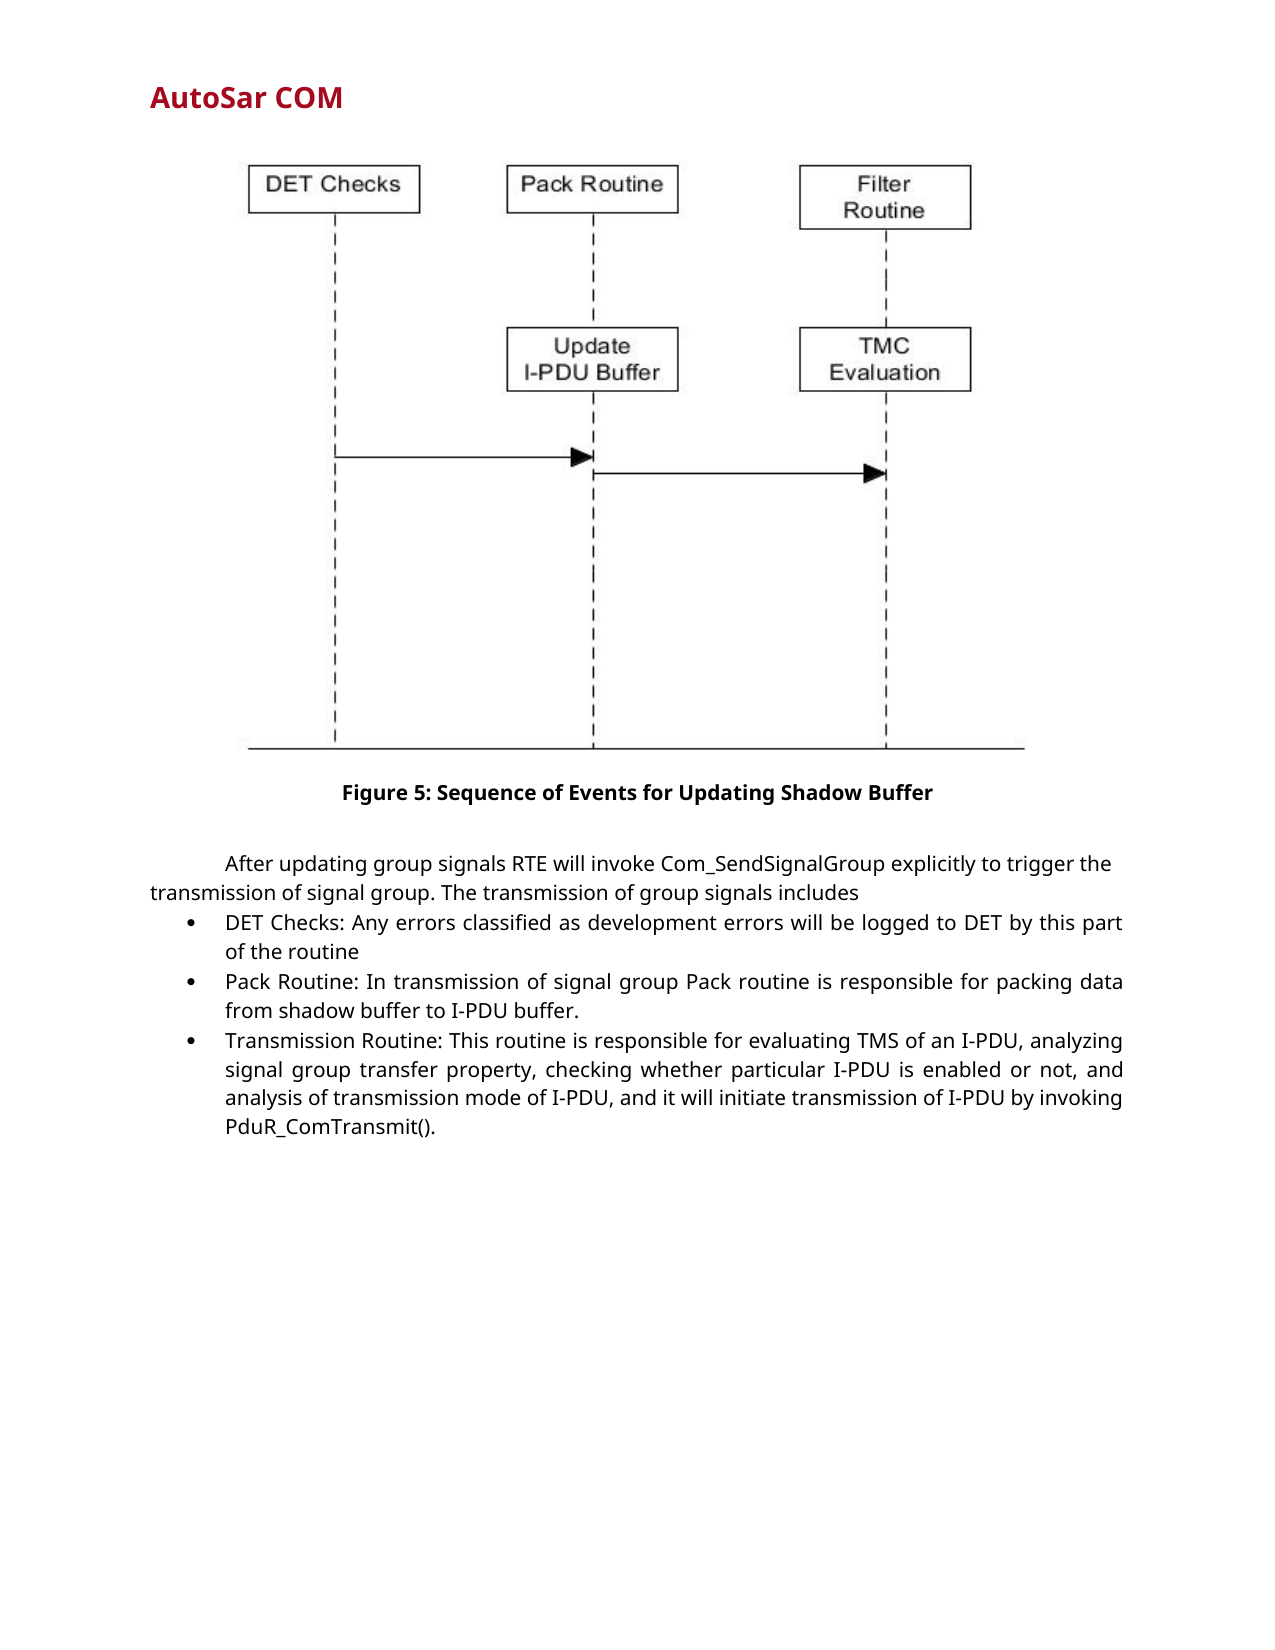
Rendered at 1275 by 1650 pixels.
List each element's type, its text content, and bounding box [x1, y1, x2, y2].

text After updating group signals RTE will invoke Com_SendSignalGroup explicitly to trigger the transmission of signal group. The transmission of group signals includes [150, 849, 1125, 906]
list DET Checks: Any errors classified as development errors will be logged to DET by this part of the routine [187, 908, 1125, 965]
list Transmission Routine: This routine is responsible for evaluating TMS of an I-PDU, analyzing signal group transfer property, checking whether particular I-PDU is enabled or not, and analysis of transmission mode of I-PDU, and it will initiate transmission of I-PDU by invoking PduR_ComTransmit(). [187, 1026, 1125, 1140]
picture [225, 150, 1050, 766]
list Pack Routine: In transmission of signal group Pack routine is responsible for packing data from shadow buffer to I-PDU buffer. [187, 967, 1125, 1024]
